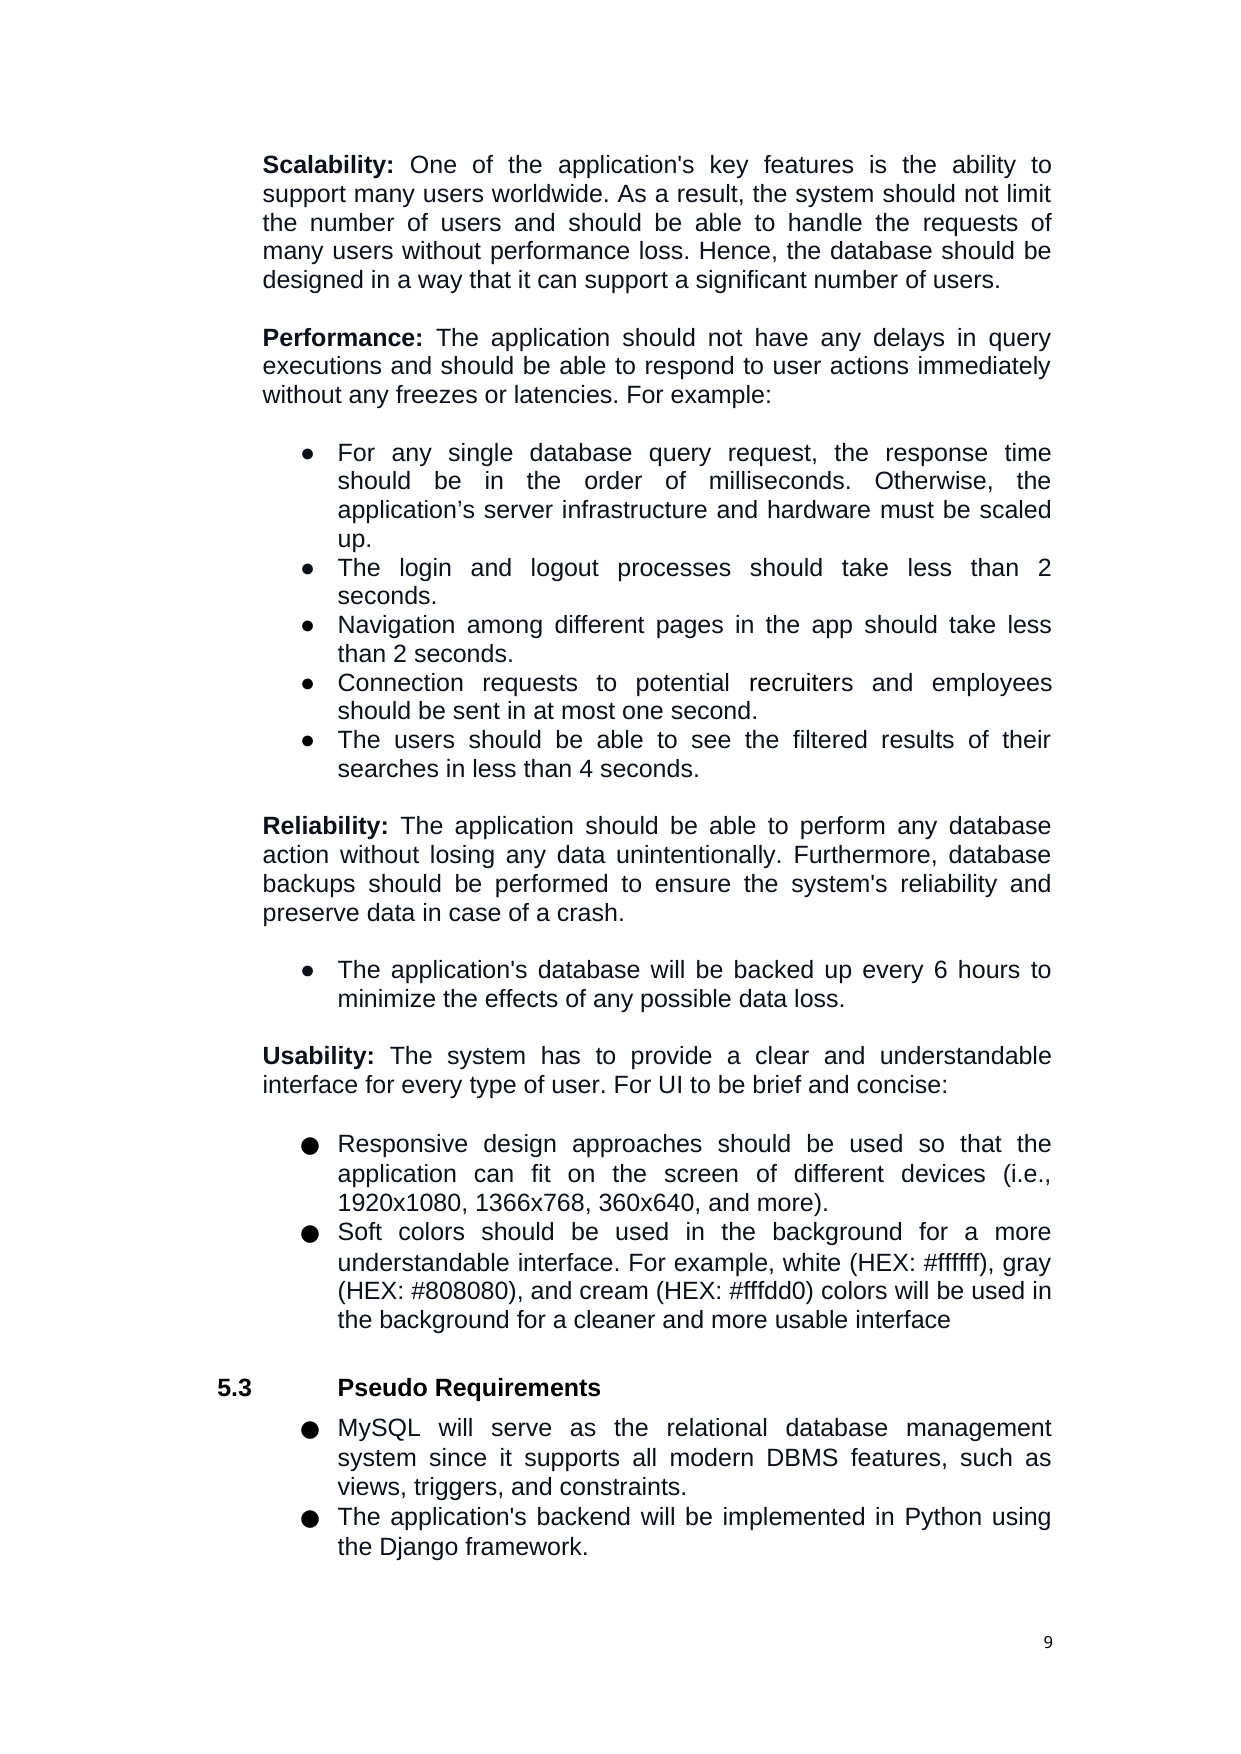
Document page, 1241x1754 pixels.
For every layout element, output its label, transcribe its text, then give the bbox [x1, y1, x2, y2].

list The users should be able to see the filtered results of their searches in less than 4 seconds. [300, 725, 1053, 782]
text Usability: The system has to provide a clear and understandable interface for every type of user. For UI to be brief and concise: [262, 1041, 1053, 1099]
subtitle 5.3 Pseudo Requirements [217, 1373, 1053, 1402]
list Navigation among different pages in the app should take less than 2 seconds. [300, 610, 1053, 667]
list Soft colors should be used in the background for a more understandable interface. For example, white (HEX: #ffffff), gray (HEX: #808080), and cream (HEX: #fffdd0) colors will be used in the background for a cleaner and more usable interface [300, 1216, 1053, 1334]
list The login and logout processes should take less than 2 seconds. [300, 552, 1053, 610]
list Responsive design approaches should be used so that the application can fit on the screen of different devices (i.e., 1920x1080, 1366x768, 360x640, and more). [300, 1127, 1053, 1216]
list The application's backend will be implemented in Python using the Django framework. [300, 1501, 1053, 1561]
list Connection requests to potential recruiters and employees should be sent in at most one second. [300, 667, 1053, 725]
text Scalability: One of the application's key features is the ability to support many users worldwide. As a result, the system should not limit the number of users and should be able to handle the requests of many users without performance loss. Hence, the database should be designed in a way that it can support a significant number of users. [262, 150, 1053, 294]
text Reliability: The application should be able to perform any database action without losing any data unintentionally. Furthermore, database backups should be performed to ensure the system's reliability and preserve data in case of a crash. [262, 811, 1053, 926]
list MySQL will serve as the relational database management system since it supports all modern DBMS features, such as views, triggers, and constraints. [300, 1412, 1053, 1501]
list For any single database query request, the response time should be in the order of milliseconds. Otherwise, the application’s server infrastructure and hardware must be scaled up. [300, 437, 1053, 552]
text Performance: The application should not have any delays in query executions and should be able to respond to user actions immediately without any freezes or latencies. For example: [262, 322, 1053, 409]
list The application's database will be backed up every 6 hours to minimize the effects of any possible data loss. [300, 955, 1053, 1012]
